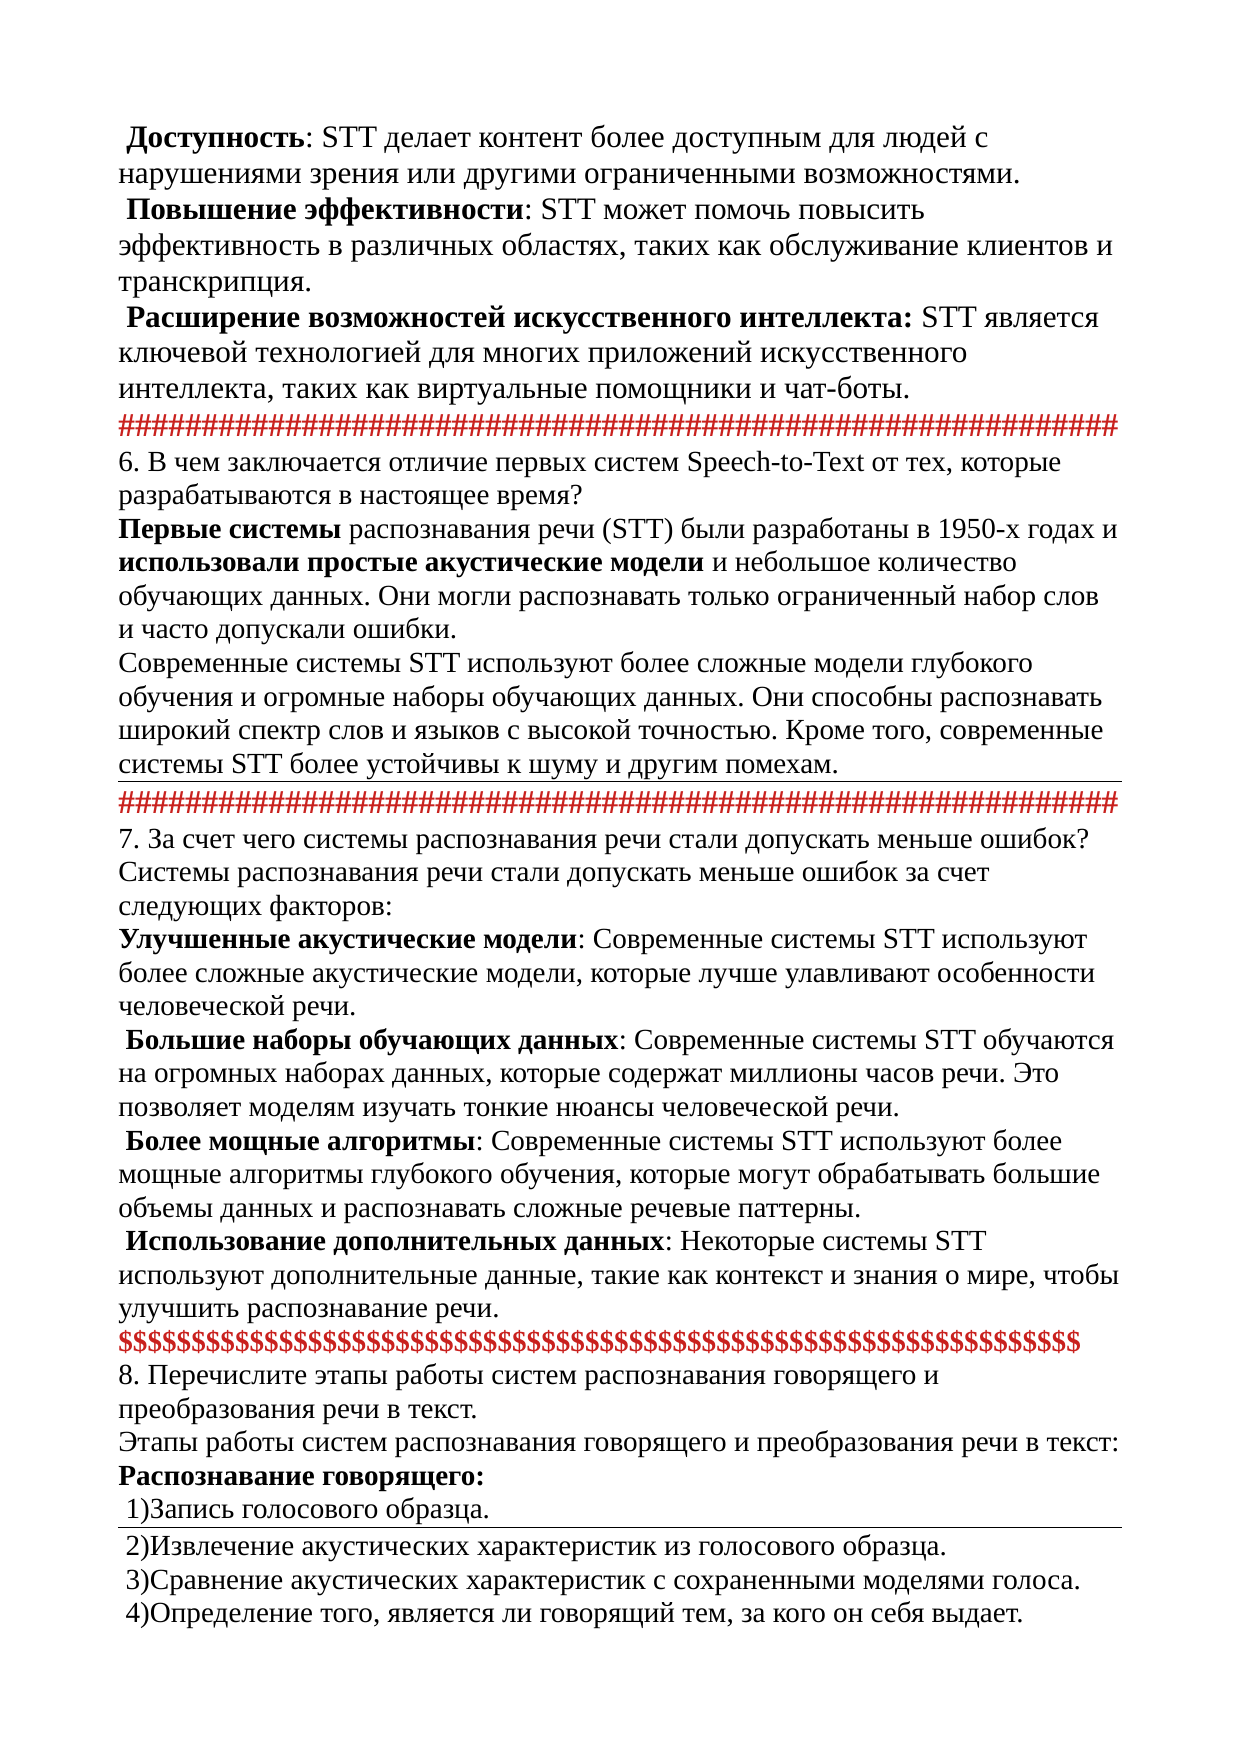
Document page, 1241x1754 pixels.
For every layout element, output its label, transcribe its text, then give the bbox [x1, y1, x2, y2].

text ############################################################ [118, 406, 1122, 444]
text ############################################################ [118, 782, 1122, 821]
text Расширение возможностей искусственного интеллекта: STT является ключевой технологией для многих приложений искусственного интеллекта, таких как виртуальные помощники и чат-боты. [118, 298, 1122, 406]
text Использование дополнительных данных: Некоторые системы STT используют дополнительные данные, такие как контекст и знания о мире, чтобы улучшить распознавание речи. [118, 1223, 1122, 1324]
text 6. В чем заключается отличие первых систем Speech-to-Text от тех, которые разрабатываются в настоящее время? [118, 444, 1122, 511]
text 2)Извлечение акустических характеристик из голосового образца. [118, 1528, 1122, 1562]
text 7. За счет чего системы распознавания речи стали допускать меньше ошибок? [118, 821, 1122, 854]
text Доступность: STT делает контент более доступным для людей с нарушениями зрения или другими ограниченными возможностями. [118, 118, 1122, 190]
text 3)Сравнение акустических характеристик с сохраненными моделями голоса. [118, 1562, 1122, 1595]
text Распознавание говорящего: [118, 1458, 1122, 1492]
text Этапы работы систем распознавания говорящего и преобразования речи в текст: [118, 1424, 1122, 1458]
text Большие наборы обучающих данных: Современные системы STT обучаются на огромных наборах данных, которые содержат миллионы часов речи. Это позволяет моделям изучать тонкие нюансы человеческой речи. [118, 1022, 1122, 1123]
text Системы распознавания речи стали допускать меньше ошибок за счет следующих факторов: [118, 854, 1122, 921]
text Улучшенные акустические модели: Современные системы STT используют более сложные акустические модели, которые лучше улавливают особенности человеческой речи. [118, 921, 1122, 1022]
text Более мощные алгоритмы: Современные системы STT используют более мощные алгоритмы глубокого обучения, которые могут обрабатывать большие объемы данных и распознавать сложные речевые паттерны. [118, 1123, 1122, 1223]
text Повышение эффективности: STT может помочь повысить эффективность в различных областях, таких как обслуживание клиентов и транскрипция. [118, 190, 1122, 298]
text 1)Запись голосового образца. [118, 1492, 1122, 1527]
text 4)Определение того, является ли говорящий тем, за кого он себя выдает. [118, 1595, 1122, 1629]
text 8. Перечислите этапы работы систем распознавания говорящего и преобразования речи в текст. [118, 1357, 1122, 1424]
text Современные системы STT используют более сложные модели глубокого обучения и огромные наборы обучающих данных. Они способны распознавать широкий спектр слов и языков с высокой точностью. Кроме того, современные системы STT более устойчивы к шуму и другим помехам. [118, 645, 1122, 781]
text $$$$$$$$$$$$$$$$$$$$$$$$$$$$$$$$$$$$$$$$$$$$$$$$$$$$$$$$$$$$$$$$$$ [118, 1324, 1122, 1357]
text Первые системы распознавания речи (STT) были разработаны в 1950-х годах и использовали простые акустические модели и небольшое количество обучающих данных. Они могли распознавать только ограниченный набор слов и часто допускали ошибки. [118, 511, 1122, 645]
